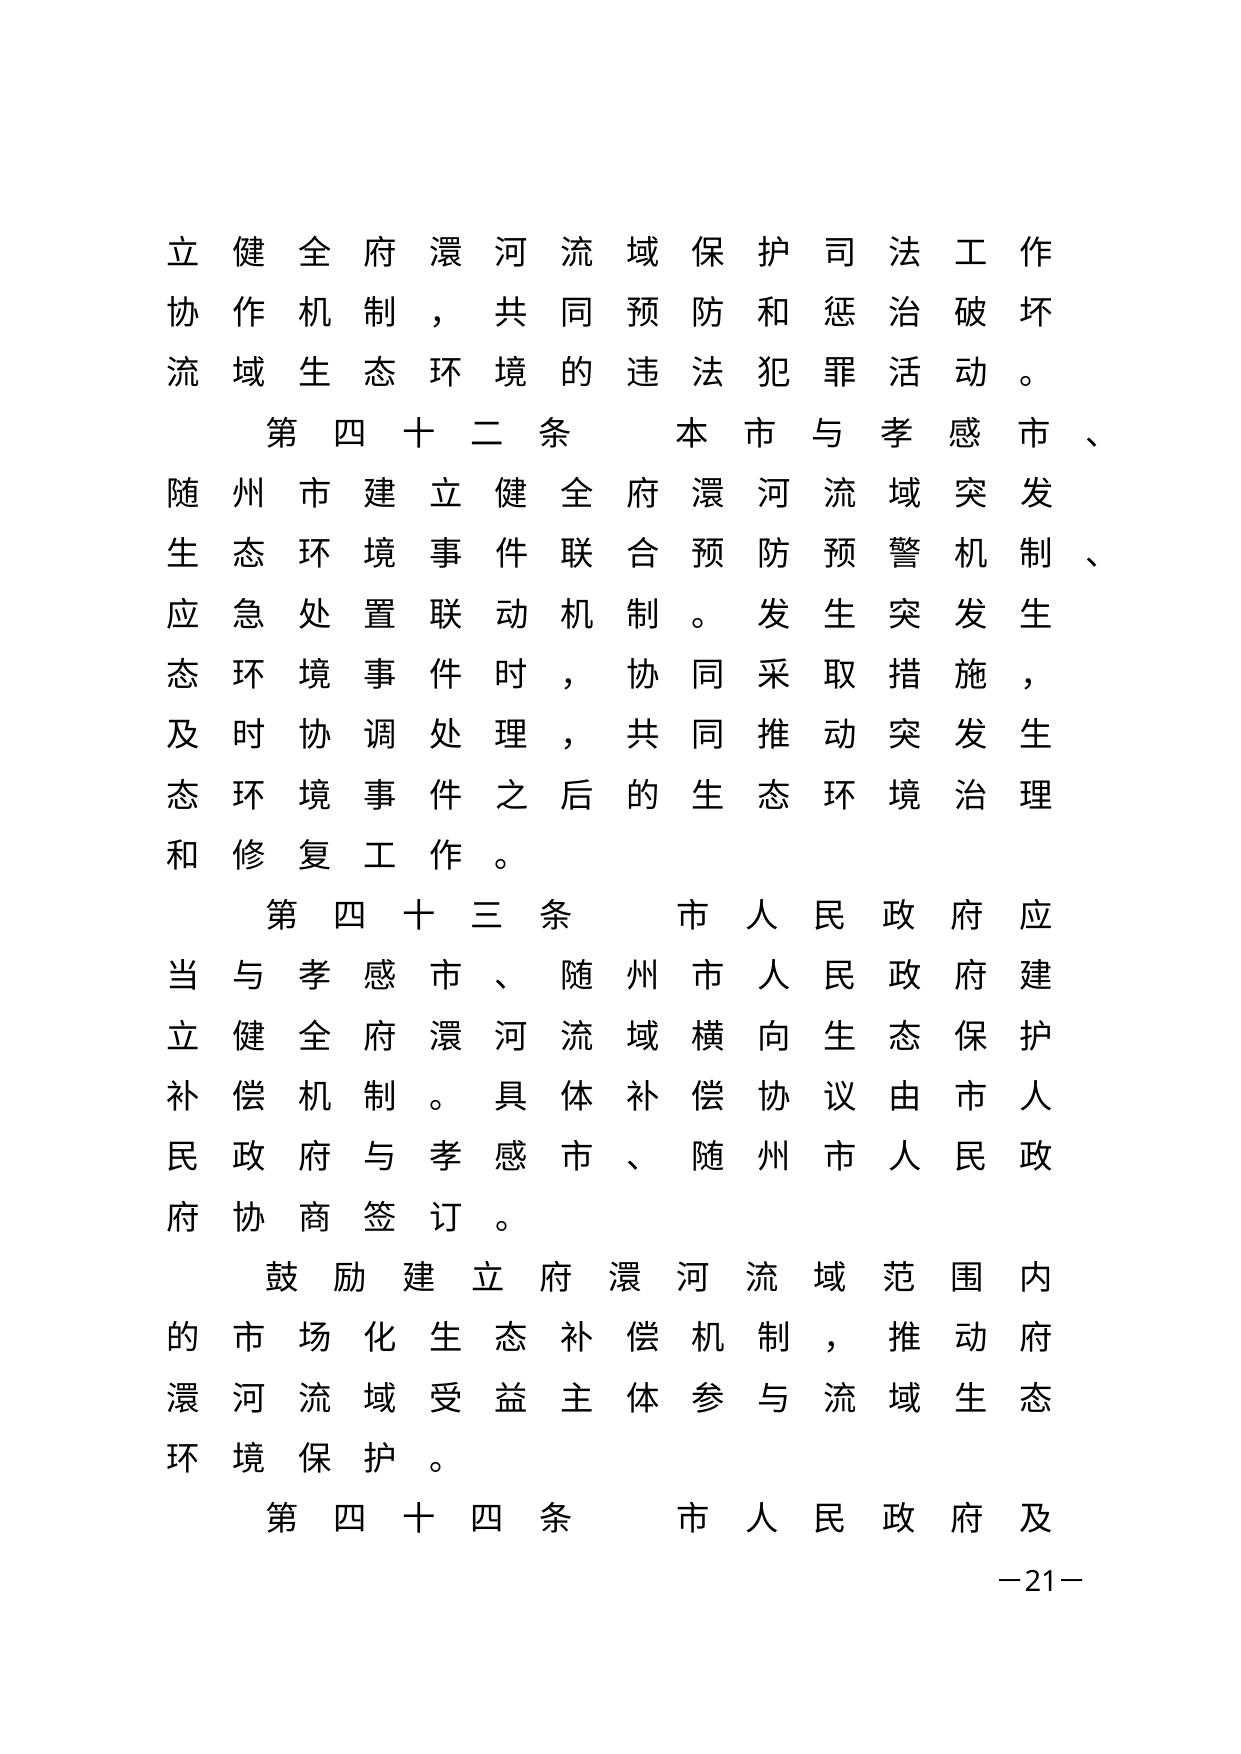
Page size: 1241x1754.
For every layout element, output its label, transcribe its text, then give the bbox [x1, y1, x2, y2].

text 鼓励建立府澴河流域范围内的市场化生态补偿机制，推动府澴河流域受益主体参与流域生态环境保护。 [167, 1245, 1085, 1486]
text 第四十三条 市人民政府应当与孝感市、随州市人民政府建立健全府澴河流域横向生态保护补偿机制。具体补偿协议由市人民政府与孝感市、随州市人民政府协商签订。 [167, 883, 1085, 1245]
text 市、区司法机关应当与孝感市、随州市同级司法机关协同建立健全府澴河流域保护司法工作协作机制，共同预防和惩治破坏流域生态环境的违法犯罪活动。 [167, 219, 1085, 400]
text 第四十四条 市人民政府及其有关部门制定关于府澴河流域保护的政府规章和规范性文件，应当加强与孝感市、随州市人民政府及其有关部门沟通协商。 [167, 1486, 1085, 1546]
text 第四十二条 本市与孝感市、随州市建立健全府澴河流域突发生态环境事件联合预防预警机制、应急处置联动机制。发生突发生态环境事件时，协同采取措施，及时协调处理，共同推动突发生态环境事件之后的生态环境治理和修复工作。 [167, 400, 1085, 883]
